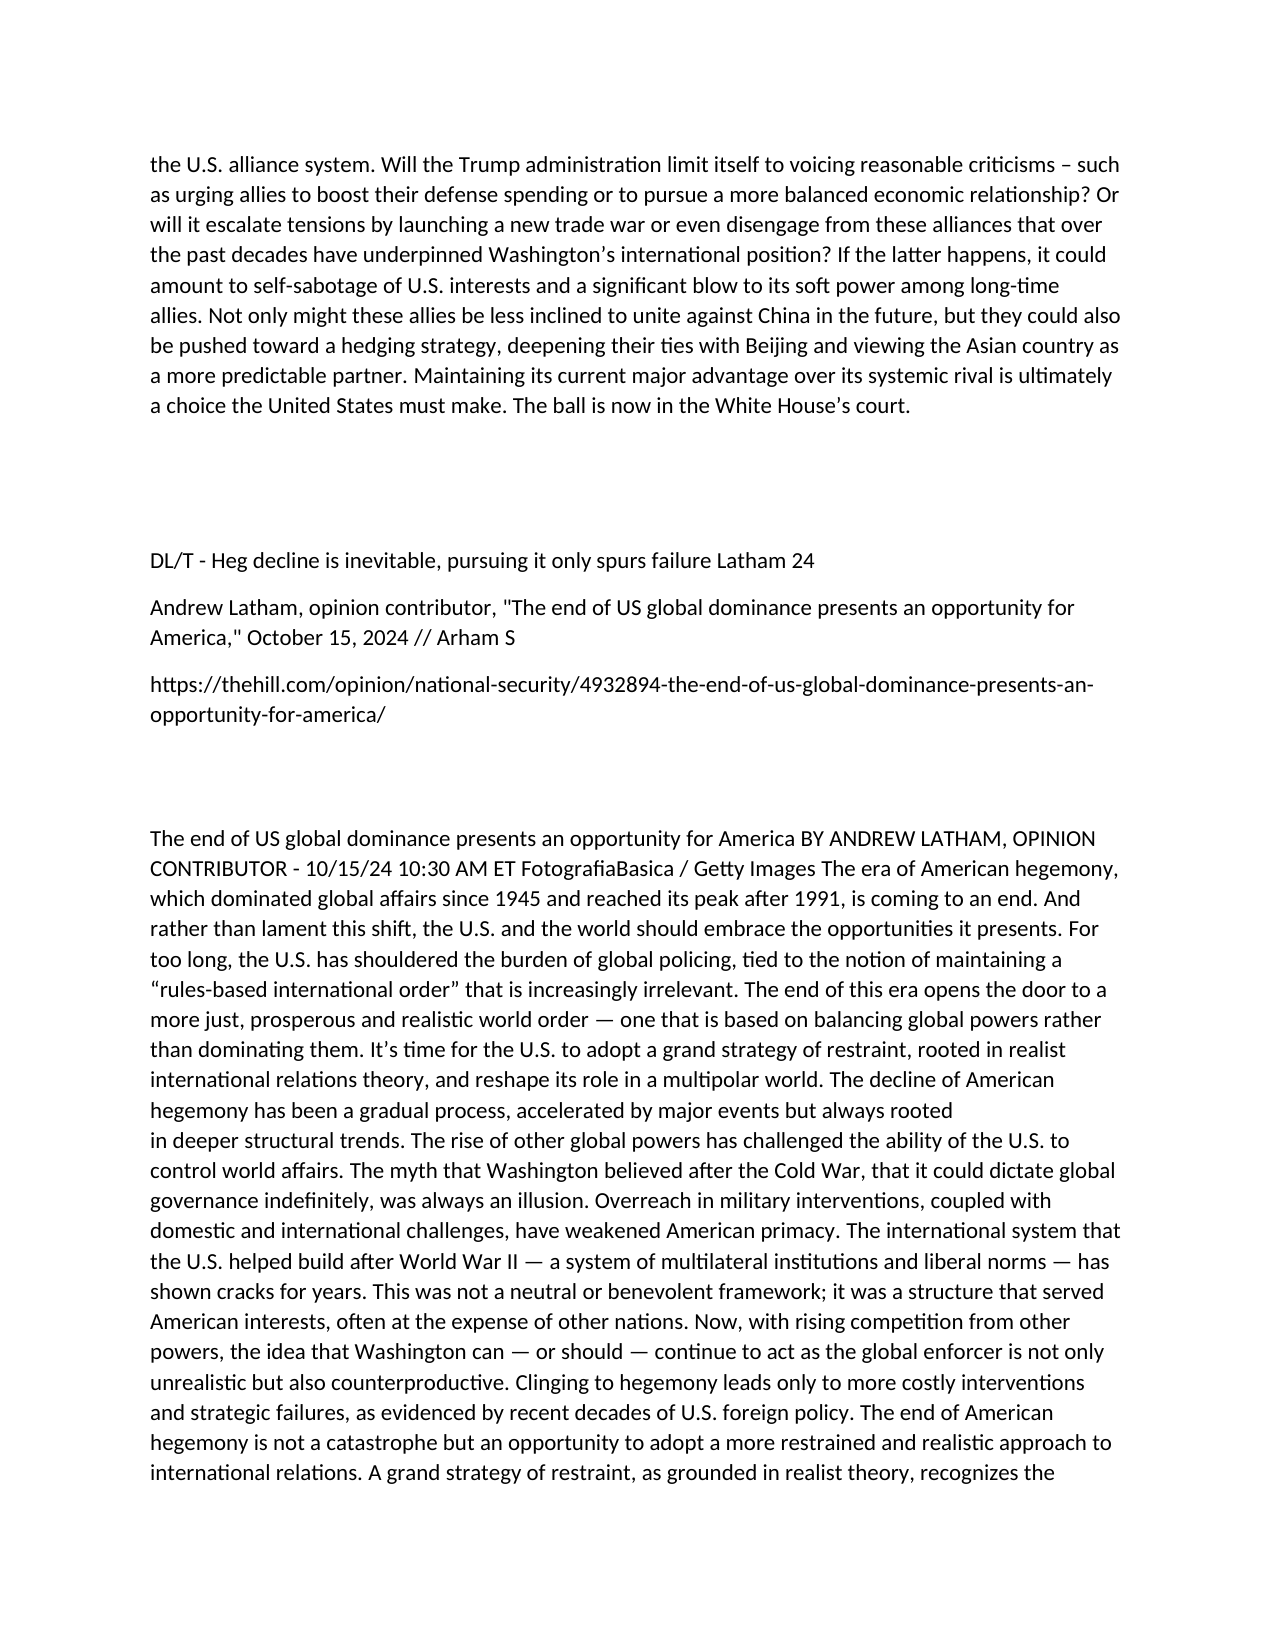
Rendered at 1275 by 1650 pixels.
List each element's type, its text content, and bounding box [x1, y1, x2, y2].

text https://thehill.com/opinion/national-security/4932894-the-end-of-us-global-dominance-presents-an-opportunity-for-america/ [150, 670, 1125, 728]
text Andrew Latham, opinion contributor, "The end of US global dominance presents an opportunity for America," October 15, 2024 // Arham S [150, 593, 1125, 651]
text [150, 150, 1125, 420]
text DL/T - Heg decline is inevitable, pursuing it only spurs failure Latham 24 [150, 546, 1125, 574]
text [150, 824, 1125, 1486]
